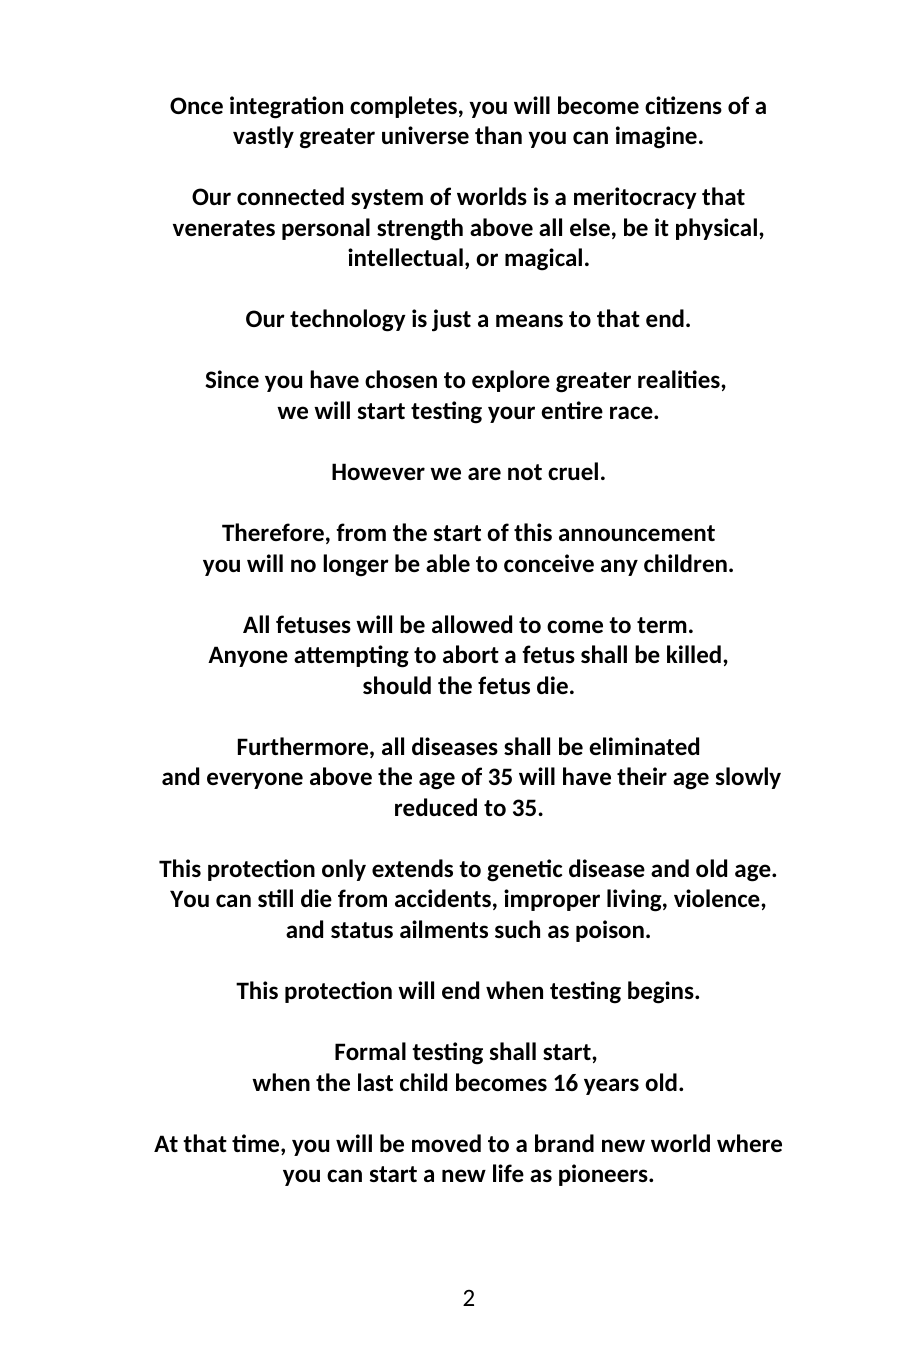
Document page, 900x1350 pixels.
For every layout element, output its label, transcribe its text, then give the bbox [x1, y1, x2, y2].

text Our connected system of worlds is a meritocracy that venerates personal strength above all else, be it physical, intellectual, or magical. Our technology is just a means to that end. Since you have chosen to explore greater realities, we will start testing your entire race. However we are not cruel. Therefore, from the start of this announcement you will no longer be able to conceive any children. All fetuses will be allowed to come to term. Anyone attempting to abort a fetus shall be killed, should the fetus die. Furthermore, all diseases shall be eliminated and everyone above the age of 35 will have their age slowly reduced to 35. This protection only extends to genetic disease and old age. You can still die from accidents, improper living, violence, and status ailments such as poison. [150, 182, 787, 944]
text Once integration completes, you will become citizens of a vastly greater universe than you can imagine. [150, 90, 787, 151]
text This protection will end when testing begins. Formal testing shall start, when the last child becomes 16 years old. At that time, you will be moved to a brand new world where you can start a new life as pioneers. [150, 975, 787, 1189]
